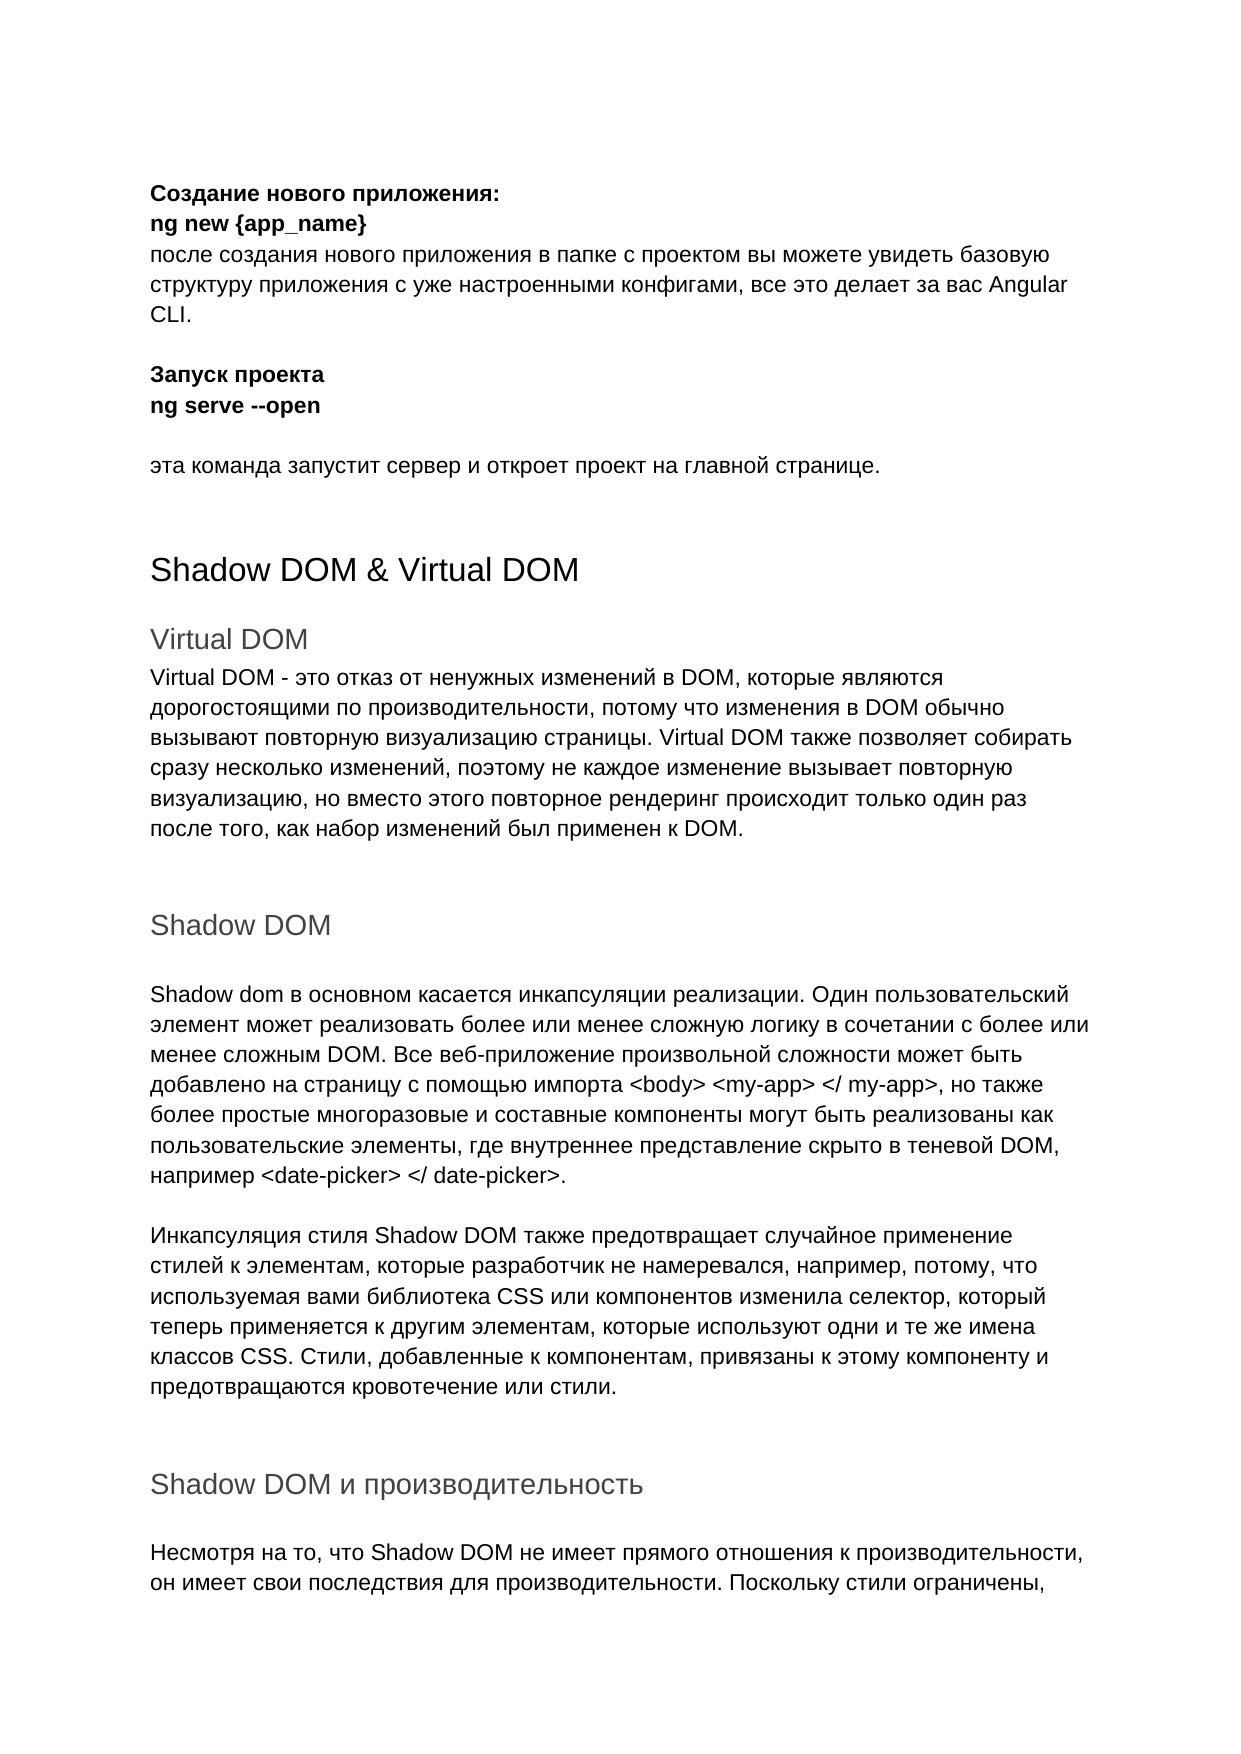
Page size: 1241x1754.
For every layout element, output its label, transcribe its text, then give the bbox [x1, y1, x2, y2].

text ng serve --open [150, 392, 1090, 418]
text Shadow dom в основном касается инкапсуляции реализации. Один пользовательский элемент может реализовать более или менее сложную логику в сочетании с более или менее сложным DOM. Все веб-приложение произвольной сложности может быть добавлено на страницу с помощью импорта <body> <my-app> </ my-app>, но также более простые многоразовые и составные компоненты могут быть реализованы как пользовательские элементы, где внутреннее представление скрыто в теневой DOM, например <date-picker> </ date-picker>. [150, 981, 1090, 1188]
text Инкапсуляция стиля Shadow DOM также предотвращает случайное применение стилей к элементам, которые разработчик не намеревался, например, потому, что используемая вами библиотека CSS или компонентов изменила селектор, который теперь применяется к другим элементам, которые используют одни и те же имена классов CSS. Стили, добавленные к компонентам, привязаны к этому компоненту и предотвращаются кровотечение или стили. [150, 1222, 1090, 1399]
text после создания нового приложения в папке с проектом вы можете увидеть базовую структуру приложения с уже настроенными конфигами, все это делает за вас Angular CLI. [150, 241, 1090, 327]
subtitle Shadow DOM & Virtual DOM [150, 550, 1090, 588]
subtitle Shadow DOM [150, 908, 1090, 942]
text Запуск проекта [150, 361, 1090, 388]
subtitle Shadow DOM и производительность [150, 1467, 1090, 1501]
text эта команда запустит сервер и откроет проект на главной странице. [150, 452, 1090, 478]
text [150, 1539, 1090, 1596]
text Создание нового приложения: ng new {app_name} [150, 180, 1090, 237]
subtitle Virtual DOM [150, 622, 1090, 655]
text Virtual DOM - это отказ от ненужных изменений в DOM, которые являются дорогостоящими по производительности, потому что изменения в DOM обычно вызывают повторную визуализацию страницы. Virtual DOM также позволяет собирать сразу несколько изменений, поэтому не каждое изменение вызывает повторную визуализацию, но вместо этого повторное рендеринг происходит только один раз после того, как набор изменений был применен к DOM. [150, 664, 1090, 841]
